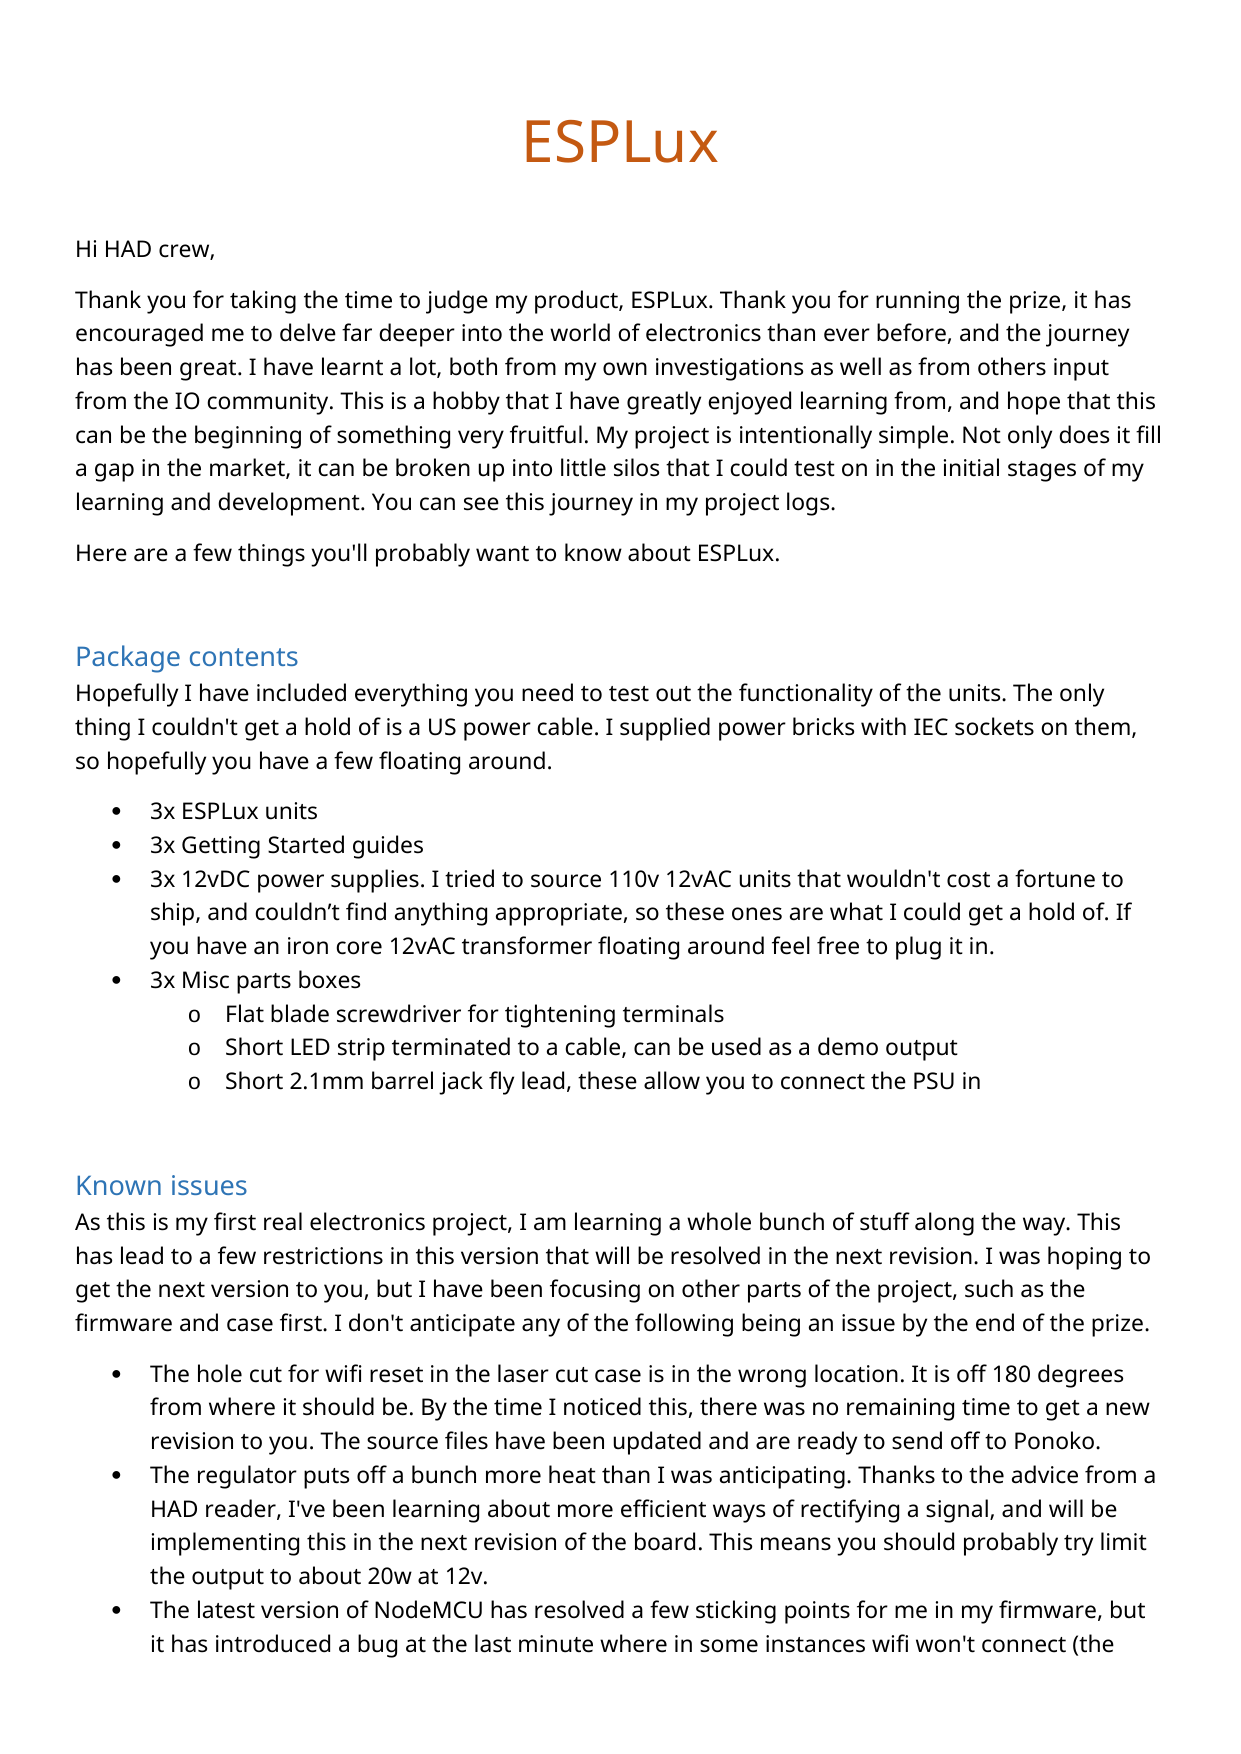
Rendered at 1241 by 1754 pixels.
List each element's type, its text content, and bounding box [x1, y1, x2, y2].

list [112, 1594, 1165, 1659]
text Hi HAD crew, [75, 233, 1165, 264]
list 3x ESPLux units [112, 795, 1165, 826]
text Hopefully I have included everything you need to test out the functionality of the units. The only thing I couldn't get a hold of is a US power cable. I supplied power bricks with IEC sockets on them, so hopefully you have a few floating around. [75, 677, 1165, 776]
subtitle Package contents [75, 637, 1165, 674]
subtitle ESPLux [75, 100, 1165, 179]
list 3x 12vDC power supplies. I tried to source 110v 12vAC units that wouldn't cost a fortune to ship, and couldn’t find anything appropriate, so these ones are what I could get a hold of. If you have an iron core 12vAC transformer floating around feel free to plug it in. [112, 862, 1165, 961]
list Short LED strip terminated to a cable, can be used as a demo output [187, 1031, 1165, 1063]
list 3x Getting Started guides [112, 829, 1165, 860]
subtitle Known issues [75, 1166, 1165, 1203]
list The hole cut for wifi reset in the laser cut case is in the wrong location. It is off 180 degrees from where it should be. By the time I noticed this, there was no remaining time to get a new revision to you. The source files have been updated and are ready to send off to Ponoko. [112, 1358, 1165, 1456]
list 3x Misc parts boxes [112, 964, 1165, 995]
text Thank you for taking the time to judge my product, ESPLux. Thank you for running the prize, it has encouraged me to delve far deeper into the world of electronics than ever before, and the journey has been great. I have learnt a lot, both from my own investigations as well as from others input from the IO community. This is a hobby that I have greatly enjoyed learning from, and hope that this can be the beginning of something very fruitful. My project is intentionally simple. Not only does it fill a gap in the market, it can be broken up into little silos that I could test on in the initial stages of my learning and development. You can see this journey in my project logs. [75, 283, 1165, 517]
list The regulator puts off a bunch more heat than I was anticipating. Thanks to the advice from a HAD reader, I've been learning about more efficient ways of rectifying a signal, and will be implementing this in the next revision of the board. This means you should probably try limit the output to about 20w at 12v. [112, 1459, 1165, 1591]
text As this is my first real electronics project, I am learning a whole bunch of stuff along the way. This has lead to a few restrictions in this version that will be resolved in the next revision. I was hoping to get the next version to you, but I have been focusing on other parts of the project, such as the firmware and case first. I don't anticipate any of the following being an issue by the end of the prize. [75, 1206, 1165, 1338]
text Here are a few things you'll probably want to know about ESPLux. [75, 536, 1165, 568]
list Flat blade screwdriver for tightening terminals [187, 997, 1165, 1029]
list Short 2.1mm barrel jack fly lead, these allow you to connect the PSU in [187, 1065, 1165, 1097]
